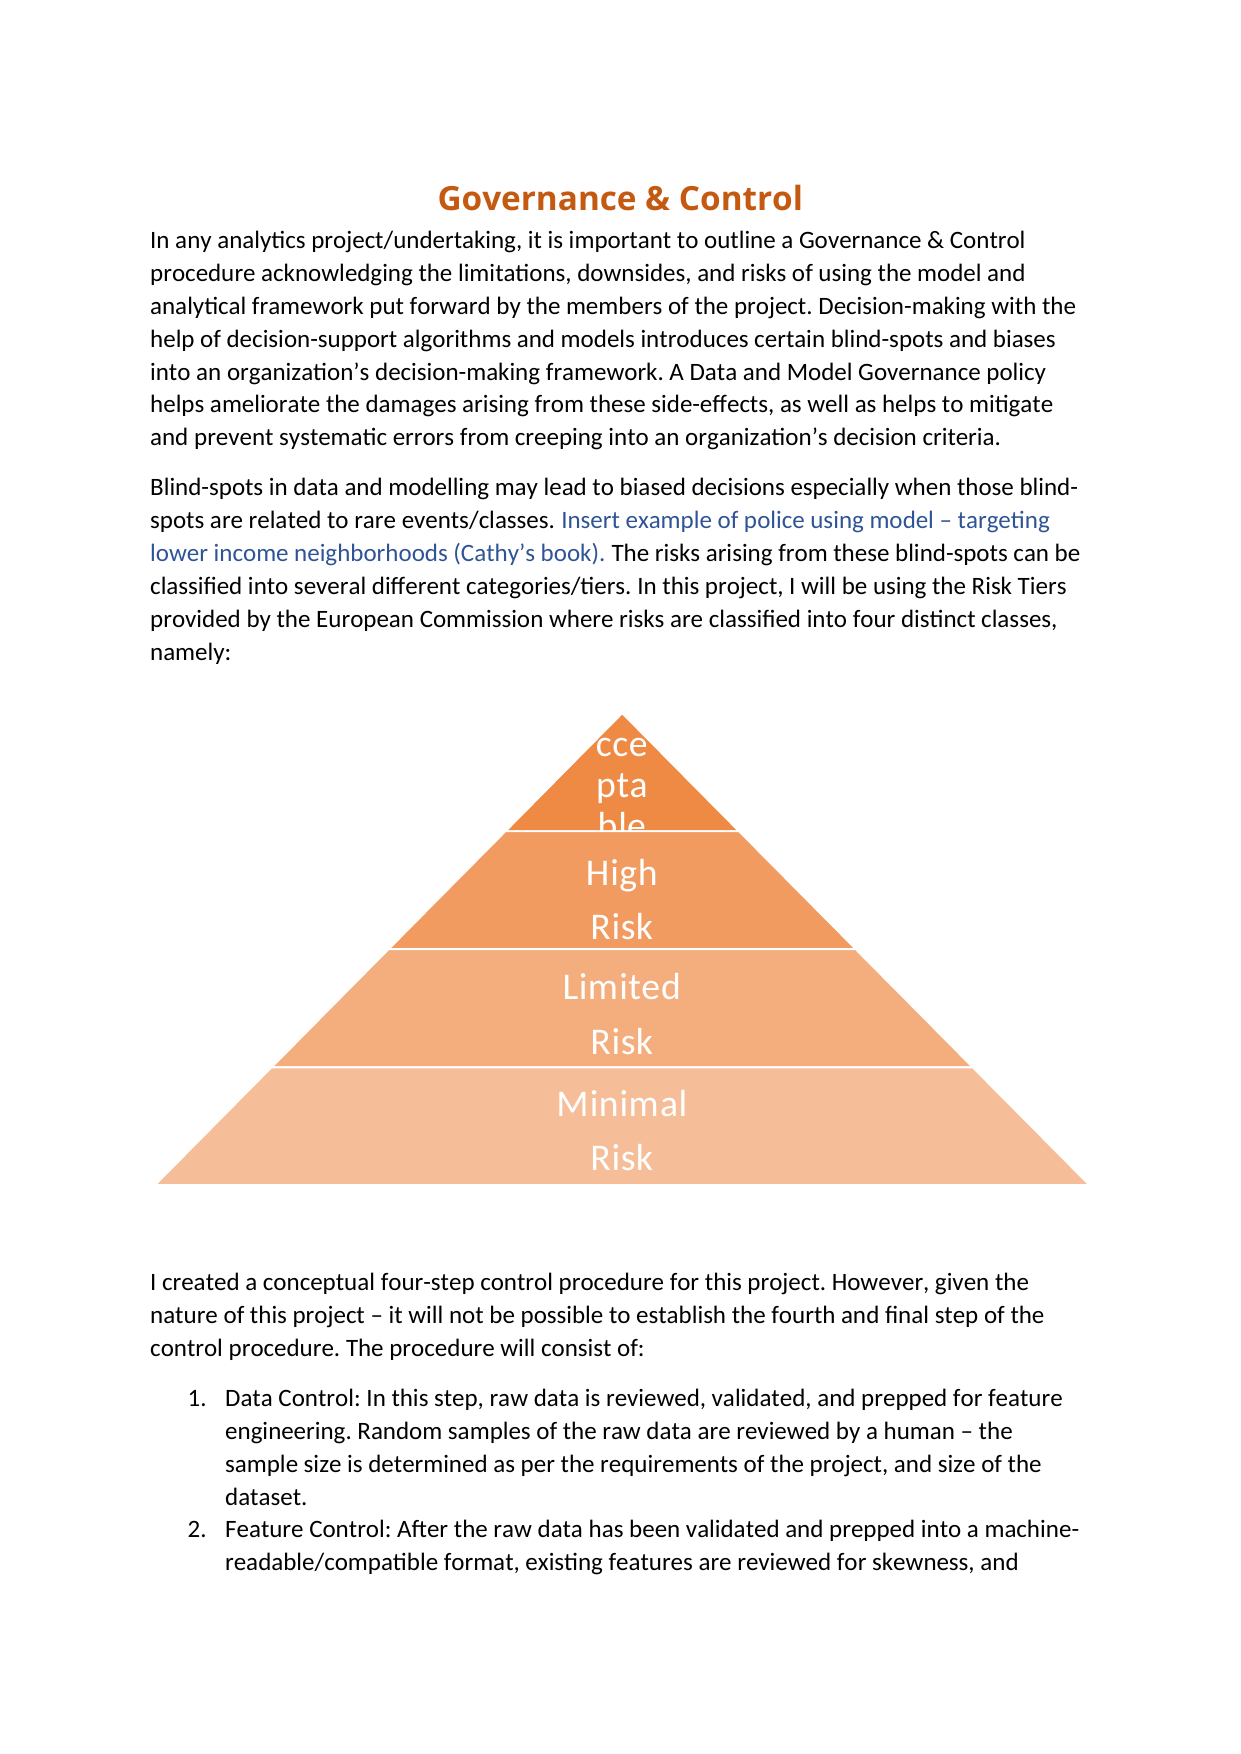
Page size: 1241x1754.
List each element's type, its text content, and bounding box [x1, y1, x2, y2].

subtitle Governance & Control [150, 175, 1090, 220]
text I created a conceptual four-step control procedure for this project. However, given the nature of this project – it will not be possible to establish the fourth and final step of the control procedure. The procedure will consist of: [150, 1266, 1090, 1363]
list Data Control: In this step, raw data is reviewed, validated, and prepped for feature engineering. Random samples of the raw data are reviewed by a human – the sample size is determined as per the requirements of the project, and size of the dataset. [187, 1382, 1090, 1511]
text In any analytics project/undertaking, it is important to outline a Governance & Control procedure acknowledging the limitations, downsides, and risks of using the model and analytical framework put forward by the members of the project. Decision-making with the help of decision-support algorithms and models introduces certain blind-spots and biases into an organization’s decision-making framework. A Data and Model Governance policy helps ameliorate the damages arising from these side-effects, as well as helps to mitigate and prevent systematic errors from creeping into an organization’s decision criteria. [150, 224, 1090, 452]
text Blind-spots in data and modelling may lead to biased decisions especially when those blind-spots are related to rare events/classes. Insert example of police using model – targeting lower income neighborhoods (Cathy’s book). The risks arising from these blind-spots can be classified into several different categories/tiers. In this project, I will be using the Risk Tiers provided by the European Commission where risks are classified into four distinct classes, namely: [150, 471, 1090, 666]
